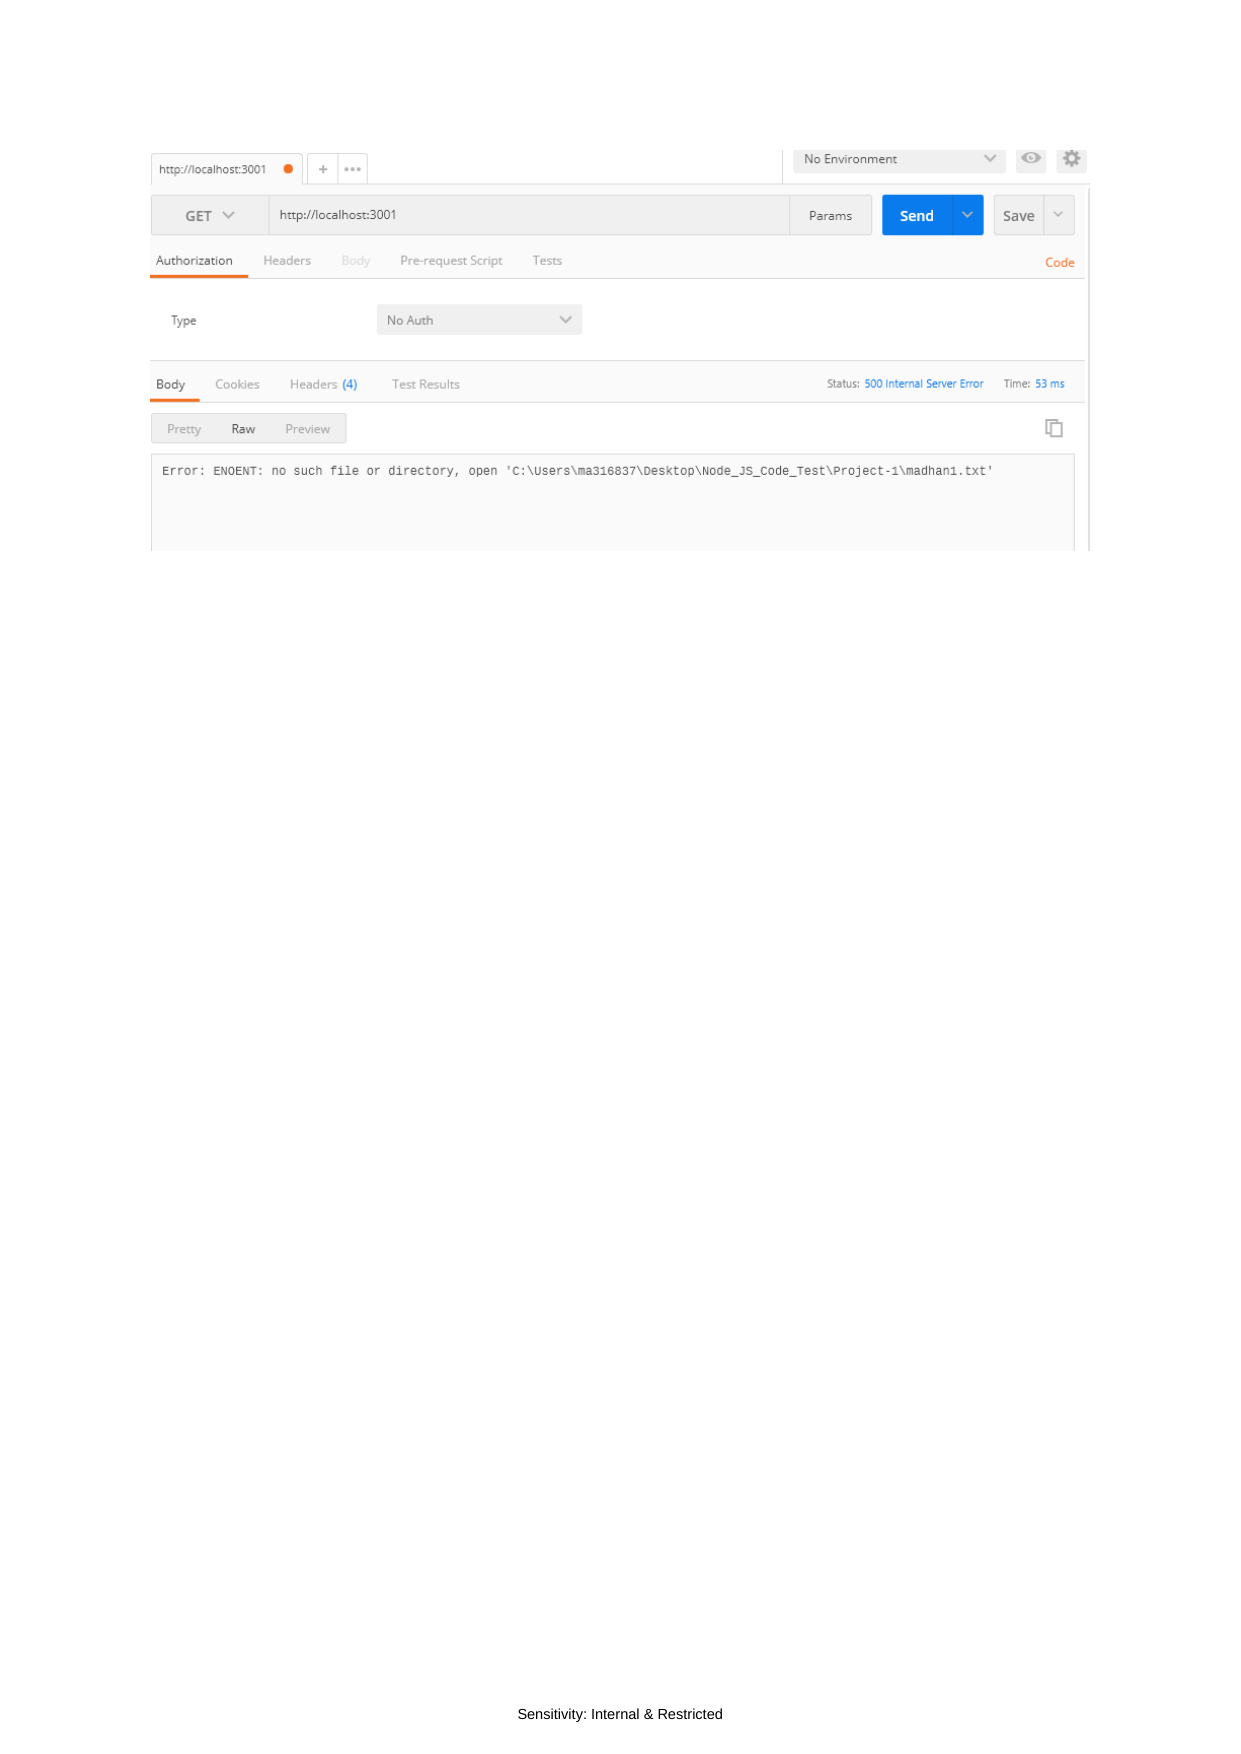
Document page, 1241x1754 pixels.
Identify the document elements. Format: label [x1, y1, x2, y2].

picture [150, 150, 1091, 551]
